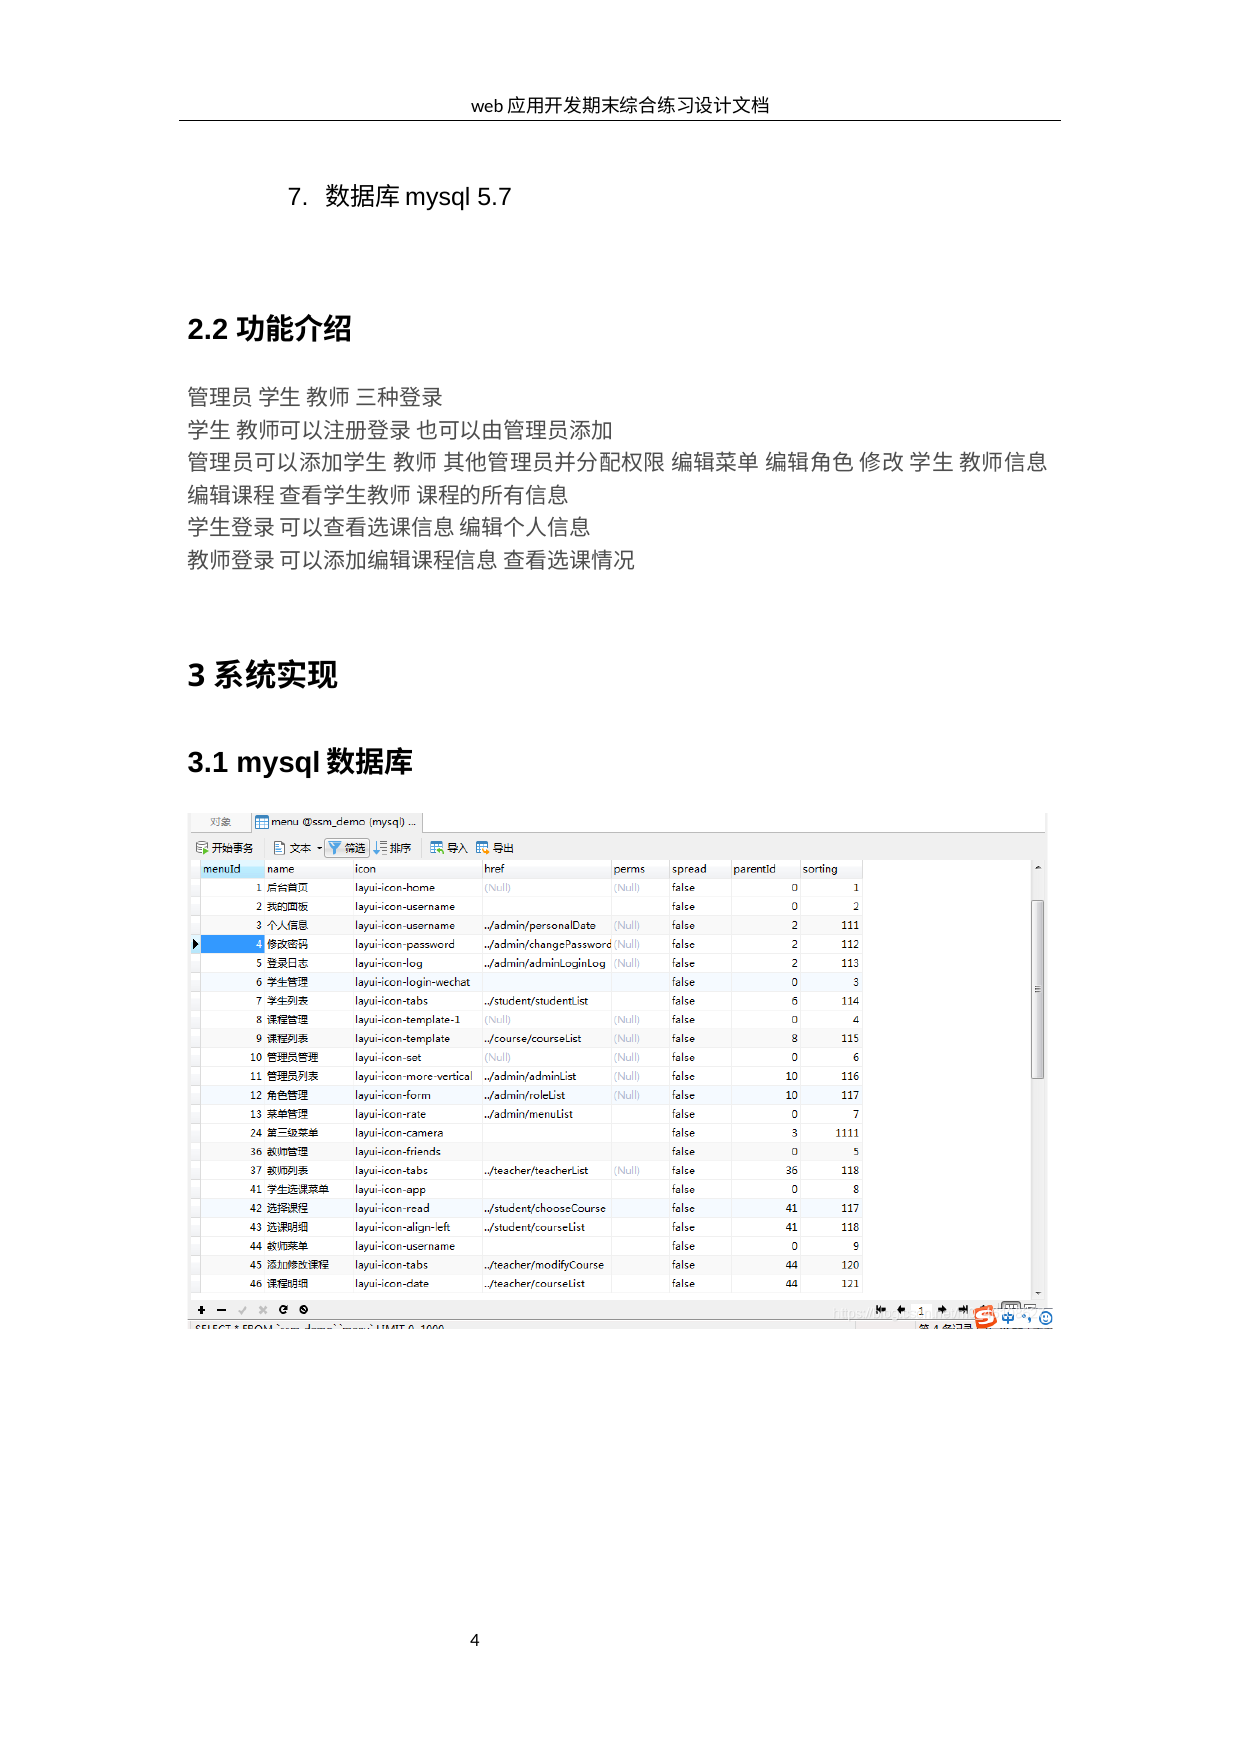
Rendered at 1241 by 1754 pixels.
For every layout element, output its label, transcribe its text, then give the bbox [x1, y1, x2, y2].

list 数据库mysql 5.7 [287, 162, 1053, 227]
subtitle 2.2 功能介绍 [187, 294, 1053, 359]
subtitle 3.1 mysql数据库 [187, 728, 1053, 793]
subtitle 3 系统实现 [187, 640, 1053, 705]
picture [187, 813, 1053, 1329]
text 管理员 学生 教师 三种登录 学生 教师可以注册登录 也可以由管理员添加 管理员可以添加学生 教师 其他管理员并分配权限 编辑菜单 编辑角色 修改 学生 教师信息 编辑课程 查看学生教师 课程的所有信息 学生登录 可以查看选课信息 编辑个人信息 教师登录 可以添加编辑课程信息 查看选课情况 [187, 380, 1053, 575]
